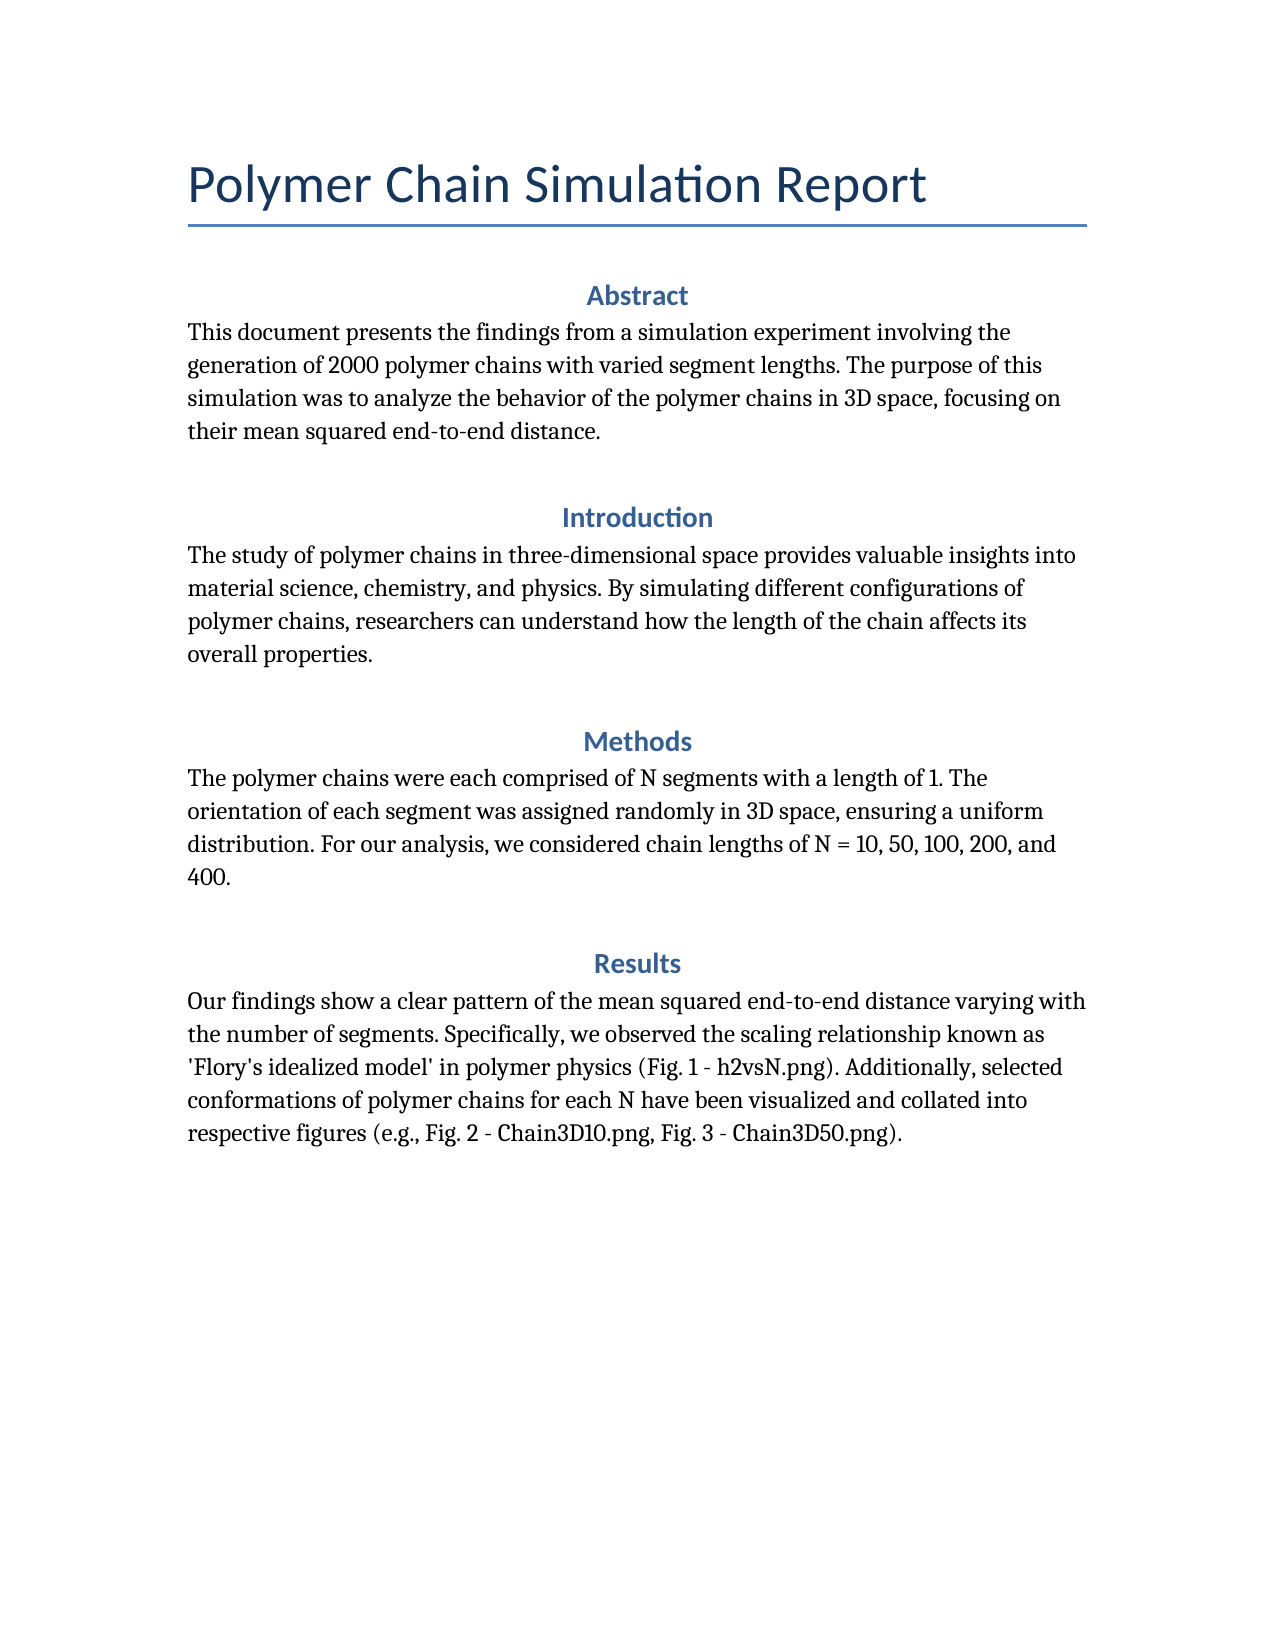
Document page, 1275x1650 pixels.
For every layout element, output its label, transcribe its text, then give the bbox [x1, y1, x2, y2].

subtitle Results [187, 946, 1087, 981]
text The study of polymer chains in three-dimensional space provides valuable insights into material science, chemistry, and physics. By simulating different configurations of polymer chains, researchers can understand how the length of the chain affects its overall properties. [187, 541, 1087, 668]
text The polymer chains were each comprised of N segments with a length of 1. The orientation of each segment was assigned randomly in 3D space, ensuring a uniform distribution. For our analysis, we considered chain lengths of N = 10, 50, 100, 200, and 400. [187, 763, 1087, 891]
text Our findings show a clear pattern of the mean squared end-to-end distance varying with the number of segments. Specifically, we observed the scaling relationship known as 'Flory's idealized model' in polymer physics (Fig. 1 - h2vsN.png). Additionally, selected conformations of polymer chains for each N have been visualized and collated into respective figures (e.g., Fig. 2 - Chain3D10.png, Fig. 3 - Chain3D50.png). [187, 987, 1087, 1147]
subtitle Methods [187, 723, 1087, 758]
title Polymer Chain Simulation Report [187, 150, 1087, 227]
text This document presents the findings from a simulation experiment involving the generation of 2000 polymer chains with varied segment lengths. The purpose of this simulation was to analyze the behavior of the polymer chains in 3D space, focusing on their mean squared end-to-end distance. [187, 317, 1087, 445]
subtitle Abstract [187, 277, 1087, 312]
subtitle Introduction [187, 499, 1087, 535]
